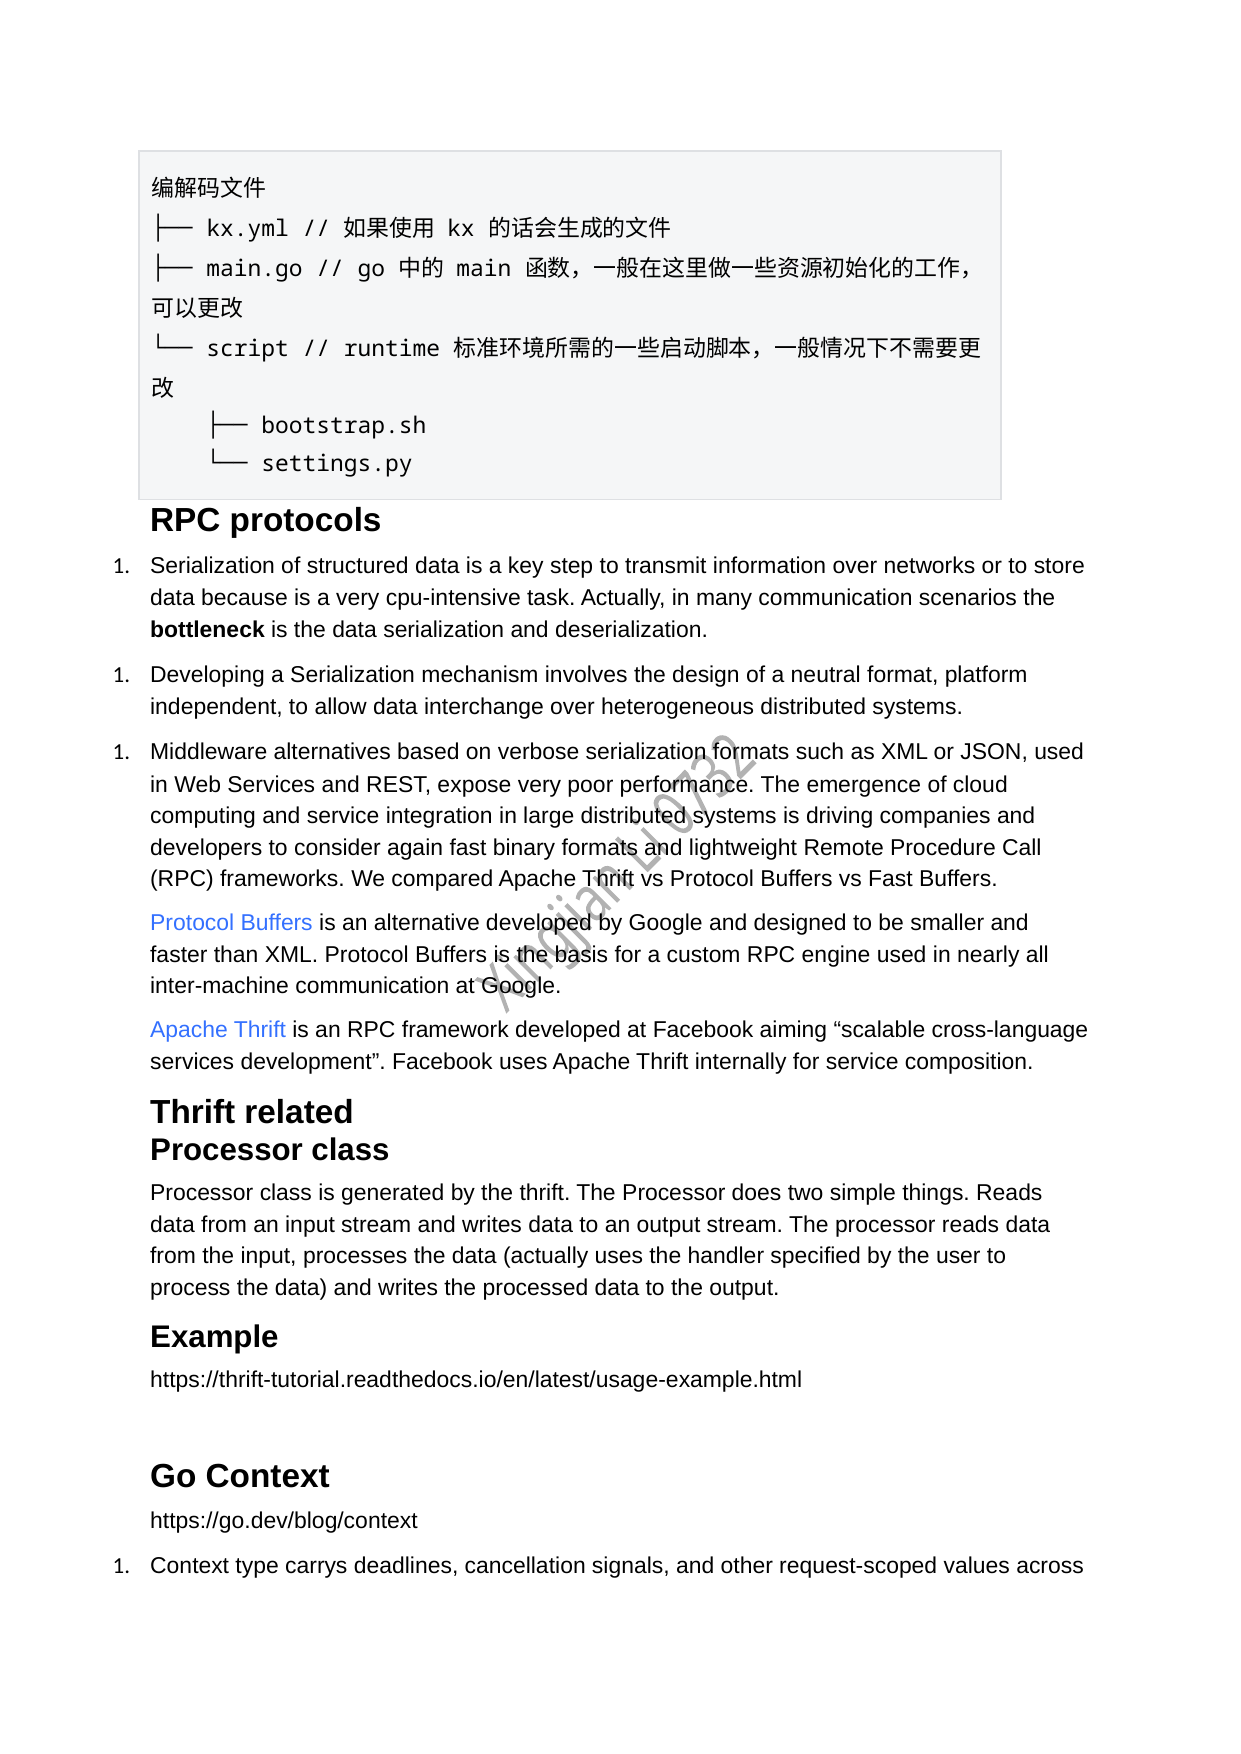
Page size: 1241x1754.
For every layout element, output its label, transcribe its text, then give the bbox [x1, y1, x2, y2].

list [112, 1551, 1090, 1579]
text Apache Thrift is an RPC framework developed at Facebook aiming “scalable cross-language services development”. Facebook uses Apache Thrift internally for service composition. [150, 1016, 1090, 1074]
text Processor class is generated by the thrift. The Processor does two simple things. Reads data from an input stream and writes data to an output stream. The processor reads data from the input, processes the data (actually uses the handler specified by the user to process the data) and writes the processed data to the output. [150, 1179, 1090, 1300]
list Middleware alternatives based on verbose serialization formats such as XML or JSON, used in Web Services and REST, expose very poor performance. The emergence of cloud computing and service integration in large distributed systems is driving companies and developers to consider again fast binary formats and lightweight Remote Procedure Call (RPC) frameworks. We compared Apache Thrift vs Protocol Buffers vs Fast Buffers. [112, 737, 1090, 892]
text https://thrift-tutorial.readthedocs.io/en/latest/usage-example.html [150, 1366, 1090, 1392]
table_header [140, 152, 1000, 499]
list Serialization of structured data is a key step to transmit information over networks or to store data because is a very cpu-intensive task. Actually, in many communication scenarios the bottleneck is the data serialization and deserialization. [112, 551, 1090, 642]
list Developing a Serialization mechanism involves the design of a neutral format, platform independent, to allow data interchange over heterogeneous distributed systems. [112, 660, 1090, 719]
text https://go.dev/blog/context [150, 1507, 1090, 1533]
text Protocol Buffers is an alternative developed by Google and designed to be smaller and faster than XML. Protocol Buffers is the basis for a custom RPC engine used in nearly all inter-machine communication at Google. [150, 909, 1090, 999]
